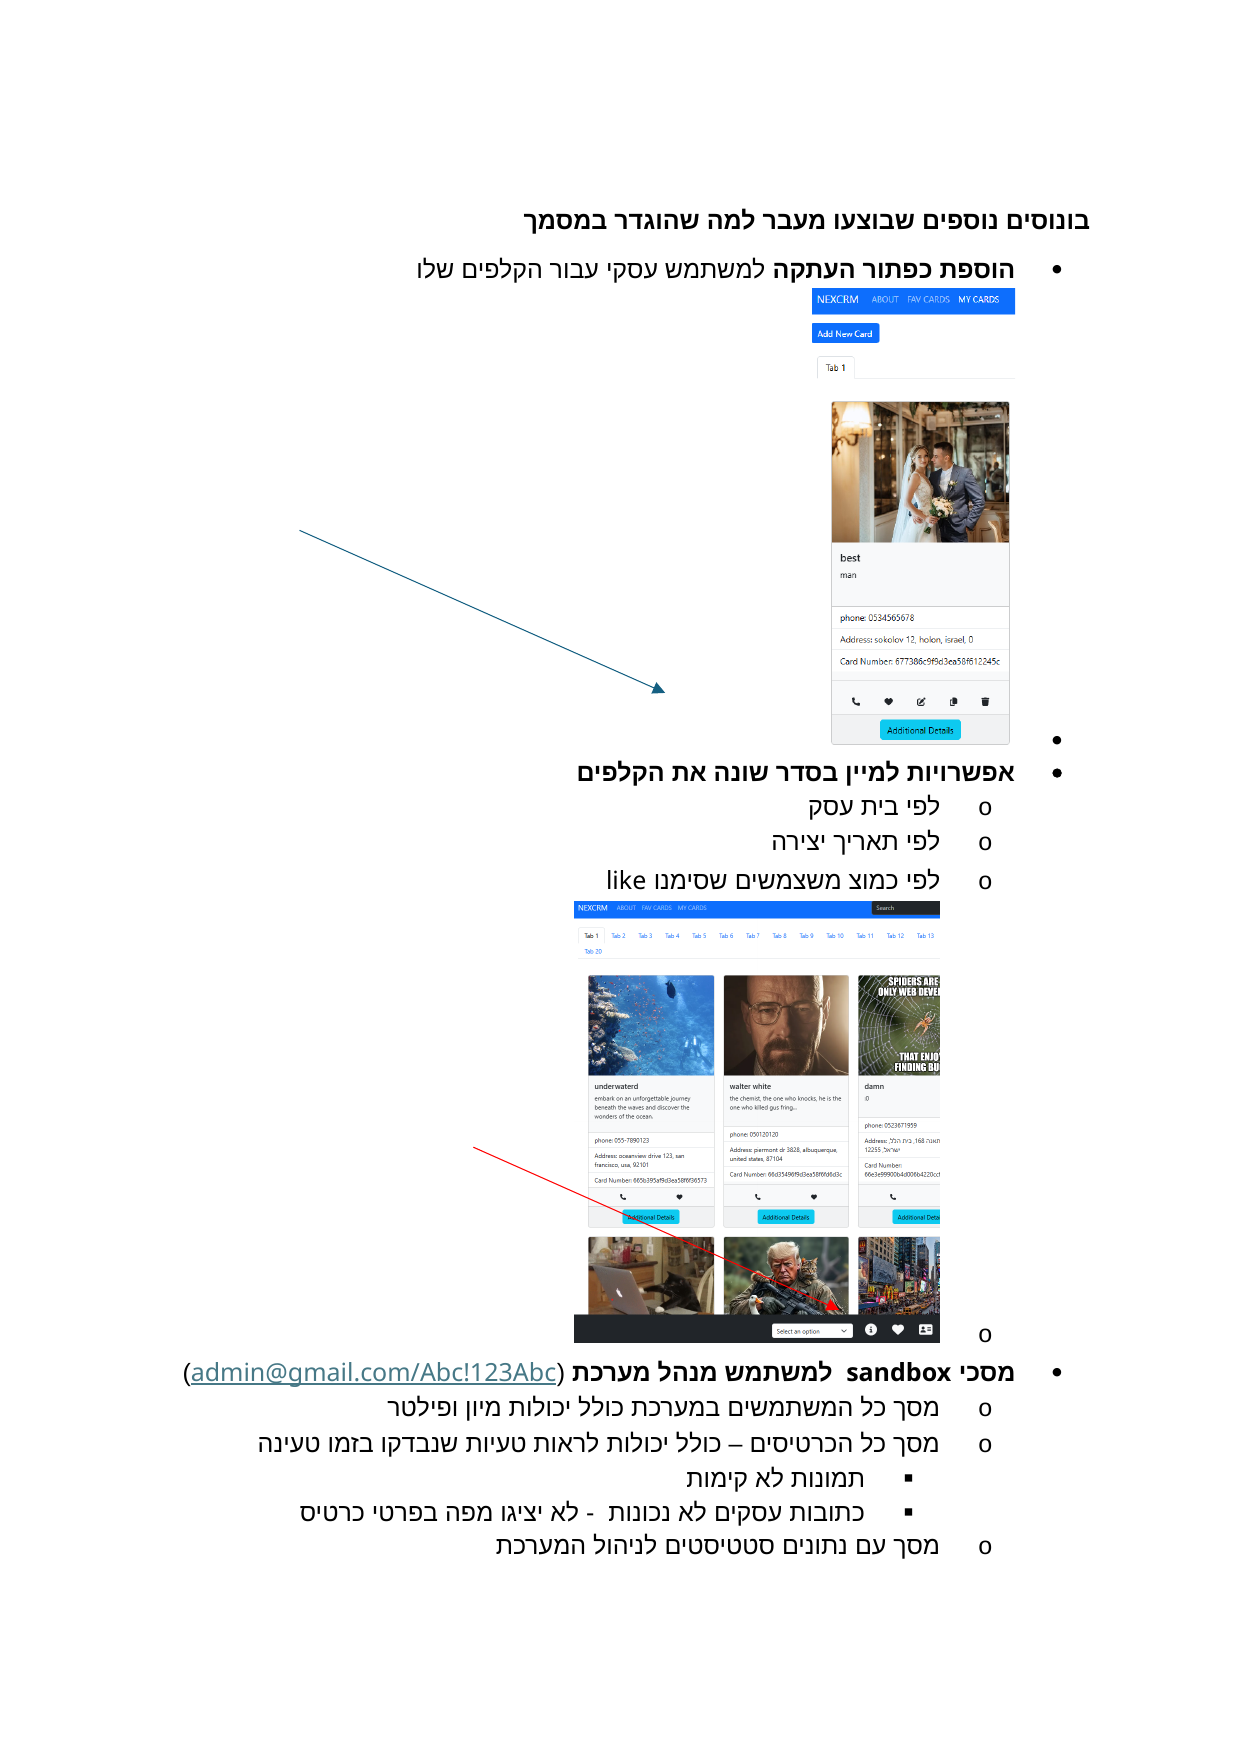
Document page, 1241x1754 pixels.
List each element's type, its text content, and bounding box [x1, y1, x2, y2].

list אפשרויות למיין בסדר שונה את הקלפים [150, 758, 1053, 787]
list מסך כל המשתמשים במערכת כולל יכולות מיון ופילטר [150, 1393, 978, 1424]
list מסך כל הכרטיסים – כולל יכולות לראות טעיות שנבדקו בזמו טעינה [150, 1429, 978, 1460]
text בונוסים נוספים שבוצעו מעבר למה שהוגדר במסמך [150, 206, 1090, 234]
list לפי כמוצ משצמשים שסימנו like [150, 862, 978, 897]
list לפי תאריך יצירה [150, 827, 978, 858]
list לפי בית עסק [150, 791, 978, 822]
list מסך עם נתונים סטטיסטים לניהול המערכת [150, 1531, 978, 1562]
picture [574, 901, 940, 1343]
list כתובות עסקים לא נכונות - לא יציגו מפה בפרטי כרטיס [150, 1497, 903, 1526]
list הוספת כפתור העתקה למשתמש עסקי עבור הקלפים שלו [150, 256, 1053, 284]
list מסכי sandbox למשתמש מנהל מערכת (admin@gmail.com/Abc!123Abc) [150, 1354, 1053, 1388]
picture [812, 288, 1016, 750]
list תמונות לא קימות [150, 1464, 903, 1493]
